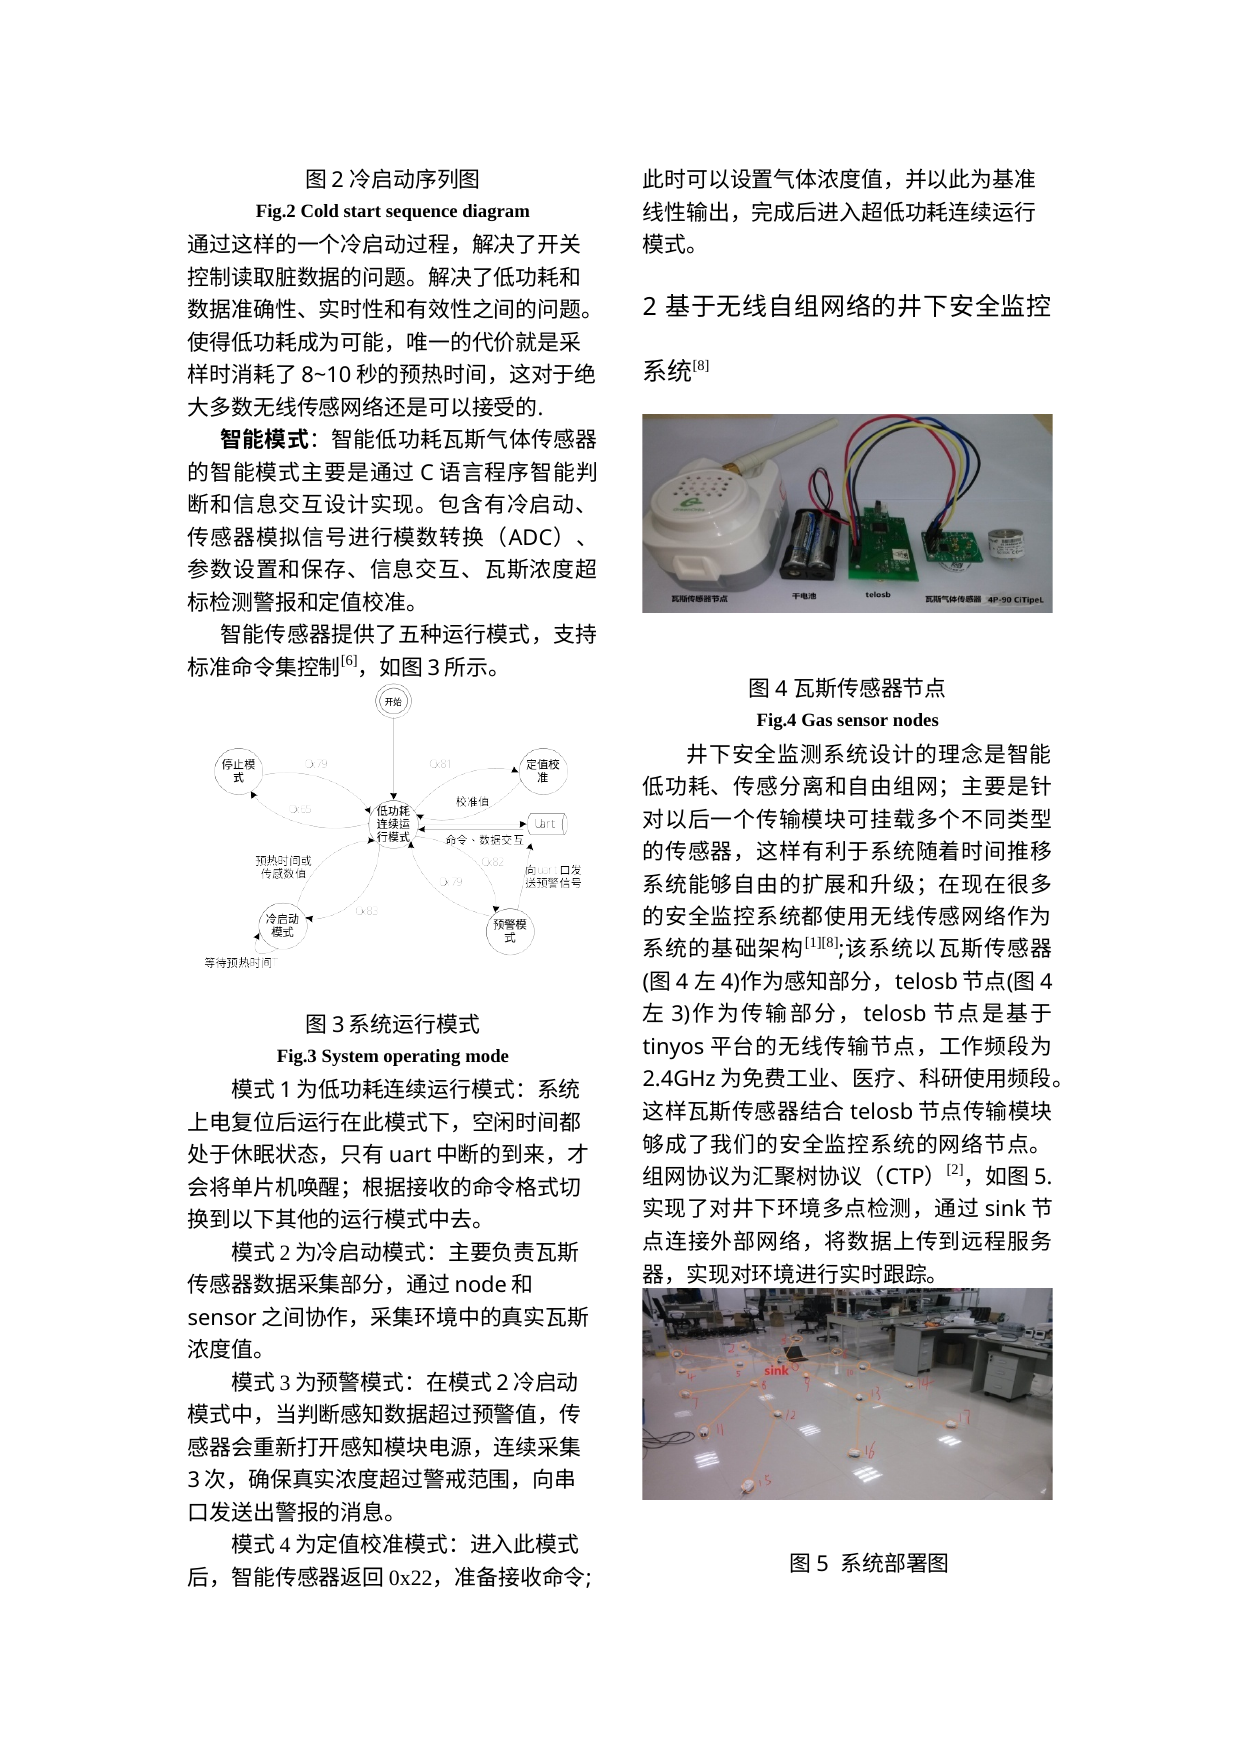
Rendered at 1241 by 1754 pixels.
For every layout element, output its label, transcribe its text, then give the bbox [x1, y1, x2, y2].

text 智能模式：智能低功耗瓦斯气体传感器的智能模式主要是通过C语言程序智能判断和信息交互设计实现。包含有冷启动、传感器模拟信号进行模数转换（ADC）、参数设置和保存、信息交互、瓦斯浓度超标检测警报和定值校准。 [187, 422, 598, 617]
text 模式4为定值校准模式：进入此模式后，智能传感器返回0x22，准备接收命令;此时可以设置气体浓度值，并以此为基准线性输出，完成后进入超低功耗连续运行模式。 [187, 1527, 598, 1592]
text 模式2为冷启动模式：主要负责瓦斯传感器数据采集部分，通过node和sensor之间协作，采集环境中的真实瓦斯浓度值。 [187, 1234, 598, 1364]
text 图4 瓦斯传感器节点 [642, 671, 1053, 704]
picture [642, 414, 1053, 613]
text 井下安全监测系统设计的理念是智能低功耗、传感分离和自由组网；主要是针对以后一个传输模块可挂载多个不同类型的传感器，这样有利于系统随着时间推移系统能够自由的扩展和升级；在现在很多的安全监控系统都使用无线传感网络作为系统的基础架构[1][8];该系统以瓦斯传感器(图4 左4)作为感知部分，telosb节点(图4 左3)作为传输部分，telosb节点是基于tinyos平台的无线传输节点，工作频段为2.4GHz为免费工业、医疗、科研使用频段。这样瓦斯传感器结合telosb节点传输模块够成了我们的安全监控系统的网络节点。组网协议为汇聚树协议（CTP）[2]，如图5.实现了对井下环境多点检测，通过sink节点连接外部网络，将数据上传到远程服务器，实现对环境进行实时跟踪。 [642, 736, 1053, 1288]
text 通过这样的一个冷启动过程，解决了开关控制读取脏数据的问题。解决了低功耗和数据准确性、实时性和有效性之间的问题。使得低功耗成为可能，唯一的代价就是采样时消耗了8~10秒的预热时间，这对于绝大多数无线传感网络还是可以接受的. [187, 227, 598, 422]
text 图2 冷启动序列图 [187, 162, 598, 194]
text Fig.3 System operating mode [187, 1039, 598, 1072]
text 智能传感器提供了五种运行模式，支持标准命令集控制[6]，如图3所示。 [187, 617, 598, 682]
text 图 5 系统部署图 [642, 1545, 1053, 1578]
text 模式4为定值校准模式：进入此模式后，智能传感器返回0x22，准备接收命令;此时可以设置气体浓度值，并以此为基准线性输出，完成后进入超低功耗连续运行模式。 [642, 162, 1053, 259]
text 模式3为预警模式：在模式2冷启动模式中，当判断感知数据超过预警值，传感器会重新打开感知模块电源，连续采集3次，确保真实浓度超过警戒范围，向串口发送出警报的消息。 [187, 1364, 598, 1527]
text 2 基于无线自组网络的井下安全监控系统[8] [642, 272, 1053, 402]
picture [642, 1288, 1053, 1500]
text 图3系统运行模式 [187, 682, 598, 1039]
text Fig.4 Gas sensor nodes [642, 704, 1053, 736]
text 模式1为低功耗连续运行模式：系统上电复位后运行在此模式下，空闲时间都处于休眠状态，只有uart中断的到来，才会将单片机唤醒；根据接收的命令格式切换到以下其他的运行模式中去。 [187, 1072, 598, 1234]
text Fig.2 Cold start sequence diagram [187, 194, 598, 227]
